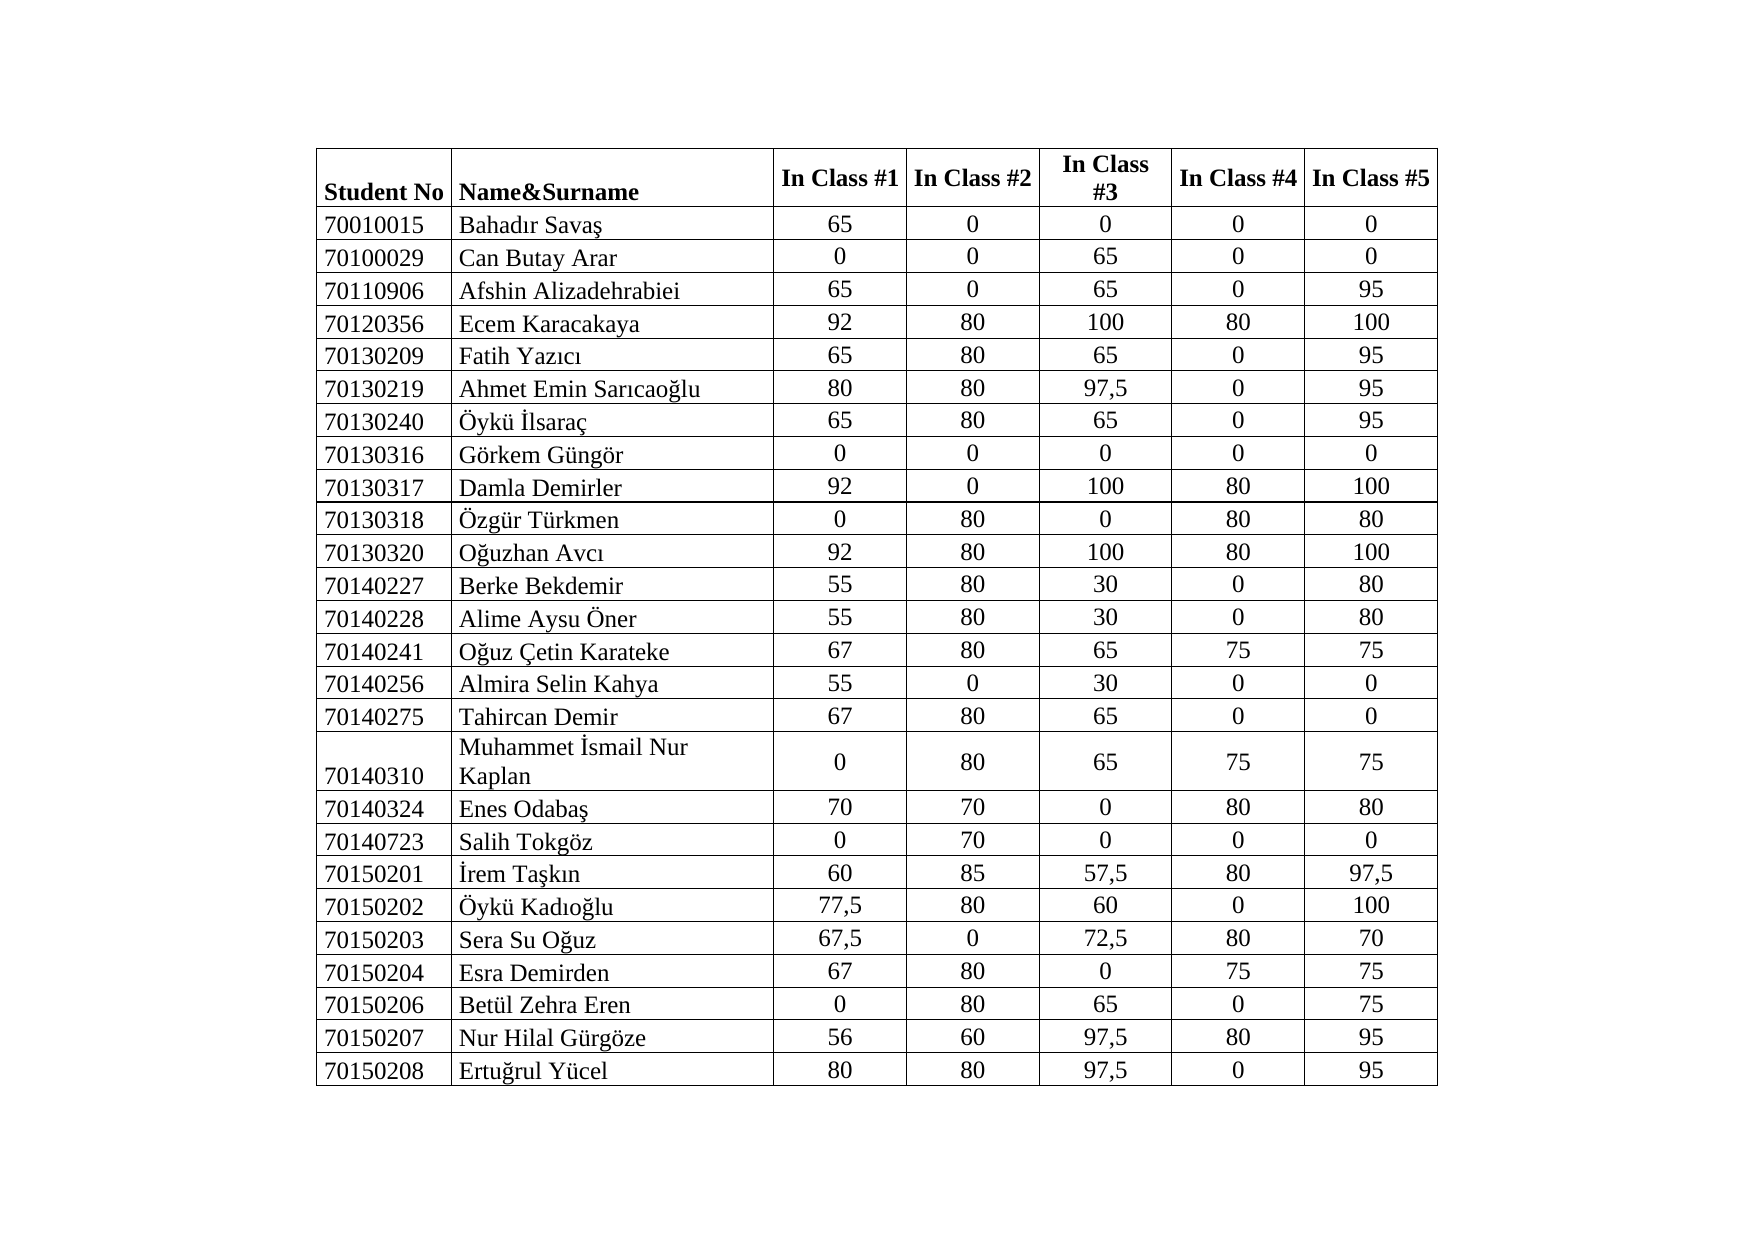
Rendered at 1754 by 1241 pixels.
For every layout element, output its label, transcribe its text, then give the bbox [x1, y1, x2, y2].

table_cell Afshin Alizadehrabiei [452, 273, 773, 304]
table_cell 75 [1305, 634, 1437, 666]
table_cell 0 [1172, 437, 1304, 469]
table_cell 100 [1305, 889, 1437, 921]
table_cell 100 [1040, 306, 1171, 337]
table_cell 95 [1305, 371, 1437, 403]
table_cell Ertuğrul Yücel [452, 1053, 773, 1085]
table_cell 70 [774, 791, 906, 822]
table_cell 70 [1305, 922, 1437, 954]
table_cell 67 [774, 955, 906, 987]
table_cell 75 [1305, 988, 1437, 1019]
table_cell 0 [1172, 889, 1304, 921]
table_cell 0 [1172, 568, 1304, 600]
table_cell Almira Selin Kahya [452, 667, 773, 698]
table_cell 80 [907, 535, 1039, 567]
table_cell 80 [774, 1053, 906, 1085]
table_cell Sera Su Oğuz [452, 922, 773, 954]
table_cell 80 [907, 339, 1039, 370]
table_cell Ecem Karacakaya [452, 306, 773, 337]
table_cell 75 [1305, 955, 1437, 987]
table_cell 70110906 [317, 273, 451, 304]
table_cell 0 [1172, 988, 1304, 1019]
table_cell 80 [1305, 601, 1437, 633]
table_cell 70130318 [317, 503, 451, 534]
table_cell 75 [1172, 955, 1304, 987]
table_cell 65 [1040, 404, 1171, 436]
table_cell İrem Taşkın [452, 856, 773, 888]
table_cell Betül Zehra Eren [452, 988, 773, 1019]
table_cell 70 [907, 791, 1039, 822]
table_cell 30 [1040, 667, 1171, 698]
table_cell 0 [907, 667, 1039, 698]
table_cell 0 [1172, 273, 1304, 304]
table_cell 95 [1305, 1053, 1437, 1085]
table_cell 100 [1040, 535, 1171, 567]
table_cell 57,5 [1040, 856, 1171, 888]
table_cell 80 [1305, 791, 1437, 822]
table_cell 0 [774, 732, 906, 790]
table_cell 65 [1040, 240, 1171, 272]
table_cell 0 [1305, 699, 1437, 731]
table_cell Öykü Kadıoğlu [452, 889, 773, 921]
table_cell 95 [1305, 404, 1437, 436]
table_cell 70150203 [317, 922, 451, 954]
table_header In Class #2 [907, 149, 1039, 206]
table_cell 65 [1040, 634, 1171, 666]
table_cell 75 [1172, 732, 1304, 790]
table_cell 65 [774, 273, 906, 304]
table_cell 0 [907, 273, 1039, 304]
table_cell Fatih Yazıcı [452, 339, 773, 370]
table_cell Muhammet İsmail Nur Kaplan [452, 732, 773, 790]
table_cell 0 [774, 437, 906, 469]
table_cell 70150202 [317, 889, 451, 921]
table_cell Nur Hilal Gürgöze [452, 1020, 773, 1052]
table_cell 80 [907, 306, 1039, 337]
table_cell 80 [907, 988, 1039, 1019]
table_cell 80 [1172, 791, 1304, 822]
table_cell Oğuz Çetin Karateke [452, 634, 773, 666]
table_cell 0 [907, 437, 1039, 469]
table_header Student No [317, 149, 451, 206]
table_cell 0 [774, 240, 906, 272]
table_cell 80 [1305, 503, 1437, 534]
table_cell 77,5 [774, 889, 906, 921]
table_cell 0 [1172, 339, 1304, 370]
table_cell 80 [907, 732, 1039, 790]
table_cell 80 [1172, 922, 1304, 954]
table_cell 0 [1172, 404, 1304, 436]
table_cell 0 [907, 470, 1039, 501]
table_cell 0 [1040, 791, 1171, 822]
table_cell 70130219 [317, 371, 451, 403]
table_cell 30 [1040, 601, 1171, 633]
table_cell 70140310 [317, 732, 451, 790]
table_cell 65 [774, 404, 906, 436]
table_cell 100 [1305, 470, 1437, 501]
table_cell Salih Tokgöz [452, 824, 773, 855]
table_cell 70140275 [317, 699, 451, 731]
table_cell 70150204 [317, 955, 451, 987]
table_cell 65 [1040, 339, 1171, 370]
table_cell 80 [774, 371, 906, 403]
table_cell 80 [907, 889, 1039, 921]
table_cell 0 [1040, 955, 1171, 987]
table_cell 0 [774, 824, 906, 855]
table_cell 100 [1040, 470, 1171, 501]
table_cell 70130317 [317, 470, 451, 501]
table_header In Class #3 [1040, 149, 1171, 206]
table_cell 0 [1172, 1053, 1304, 1085]
table_cell 80 [907, 1053, 1039, 1085]
table_cell 70140227 [317, 568, 451, 600]
table_cell 55 [774, 568, 906, 600]
table_cell Damla Demirler [452, 470, 773, 501]
table_cell 80 [907, 699, 1039, 731]
table_header In Class #5 [1305, 149, 1437, 206]
table_cell 95 [1305, 273, 1437, 304]
table_cell 70100029 [317, 240, 451, 272]
table_cell 0 [1305, 437, 1437, 469]
table_cell 97,5 [1040, 371, 1171, 403]
table_cell 70150201 [317, 856, 451, 888]
table_cell 97,5 [1040, 1053, 1171, 1085]
table_cell 92 [774, 535, 906, 567]
table_cell 67 [774, 699, 906, 731]
table_cell 80 [1172, 470, 1304, 501]
table_cell 65 [1040, 732, 1171, 790]
table_cell 60 [907, 1020, 1039, 1052]
table_cell 92 [774, 306, 906, 337]
table_cell Alime Aysu Öner [452, 601, 773, 633]
table_cell Görkem Güngör [452, 437, 773, 469]
table_cell 60 [1040, 889, 1171, 921]
table_cell 0 [774, 503, 906, 534]
table_cell Bahadır Savaş [452, 207, 773, 239]
table_cell Enes Odabaş [452, 791, 773, 822]
table_cell 0 [1305, 240, 1437, 272]
table_cell 80 [1172, 503, 1304, 534]
table_cell 72,5 [1040, 922, 1171, 954]
table_cell 80 [1305, 568, 1437, 600]
table_cell 70140324 [317, 791, 451, 822]
table_cell 85 [907, 856, 1039, 888]
table_cell 100 [1305, 306, 1437, 337]
table_cell 95 [1305, 1020, 1437, 1052]
table_cell Can Butay Arar [452, 240, 773, 272]
table_cell 70 [907, 824, 1039, 855]
table_cell 80 [1172, 535, 1304, 567]
table_header In Class #1 [774, 149, 906, 206]
table_cell 65 [774, 339, 906, 370]
table_cell 0 [907, 240, 1039, 272]
table_cell 70140256 [317, 667, 451, 698]
table_cell 80 [907, 634, 1039, 666]
table_cell 0 [1172, 824, 1304, 855]
table_cell 100 [1305, 535, 1437, 567]
table_cell 80 [1172, 1020, 1304, 1052]
table_cell 80 [907, 503, 1039, 534]
table_cell 65 [1040, 273, 1171, 304]
table_cell 75 [1172, 634, 1304, 666]
table_cell 70150207 [317, 1020, 451, 1052]
table_header Name&Surname [452, 149, 773, 206]
table_cell 70130209 [317, 339, 451, 370]
table_cell 70150208 [317, 1053, 451, 1085]
table_cell 75 [1305, 732, 1437, 790]
table_cell 55 [774, 601, 906, 633]
table_cell Özgür Türkmen [452, 503, 773, 534]
table_cell 95 [1305, 339, 1437, 370]
table_cell 0 [1040, 824, 1171, 855]
table_cell 70130240 [317, 404, 451, 436]
table_cell 80 [907, 404, 1039, 436]
table_cell 67 [774, 634, 906, 666]
table_cell 0 [907, 207, 1039, 239]
table_cell 60 [774, 856, 906, 888]
table_cell 80 [1172, 306, 1304, 337]
table_cell 80 [1172, 856, 1304, 888]
table_cell 70130316 [317, 437, 451, 469]
table_cell 80 [907, 601, 1039, 633]
table_cell 97,5 [1305, 856, 1437, 888]
table_cell 70010015 [317, 207, 451, 239]
table_cell 0 [1305, 667, 1437, 698]
table_cell 0 [774, 988, 906, 1019]
table_cell 0 [1305, 207, 1437, 239]
table_cell Berke Bekdemir [452, 568, 773, 600]
table_cell 80 [907, 371, 1039, 403]
table_cell 70120356 [317, 306, 451, 337]
table_cell 0 [1040, 503, 1171, 534]
table_cell 30 [1040, 568, 1171, 600]
table_cell 0 [1172, 601, 1304, 633]
table_cell 67,5 [774, 922, 906, 954]
table_cell 0 [1172, 371, 1304, 403]
table_cell 0 [1305, 824, 1437, 855]
table_cell Tahircan Demir [452, 699, 773, 731]
table_cell 70140723 [317, 824, 451, 855]
table_cell 97,5 [1040, 1020, 1171, 1052]
table_cell 56 [774, 1020, 906, 1052]
table_cell 70130320 [317, 535, 451, 567]
table_cell 65 [1040, 988, 1171, 1019]
table_cell 0 [1172, 667, 1304, 698]
table_cell 92 [774, 470, 906, 501]
table_cell 0 [907, 922, 1039, 954]
table_cell 55 [774, 667, 906, 698]
table_cell 65 [774, 207, 906, 239]
table_cell 65 [1040, 699, 1171, 731]
table_cell Ahmet Emin Sarıcaoğlu [452, 371, 773, 403]
table_cell 80 [907, 955, 1039, 987]
table_cell 0 [1040, 437, 1171, 469]
table_cell 80 [907, 568, 1039, 600]
table_cell 0 [1172, 240, 1304, 272]
table_cell Öykü İlsaraç [452, 404, 773, 436]
table_cell 0 [1172, 207, 1304, 239]
table_cell Esra Demirden [452, 955, 773, 987]
table_cell Oğuzhan Avcı [452, 535, 773, 567]
table_cell 70150206 [317, 988, 451, 1019]
table_cell 0 [1040, 207, 1171, 239]
table_cell 0 [1172, 699, 1304, 731]
table_header In Class #4 [1172, 149, 1304, 206]
table_cell 70140228 [317, 601, 451, 633]
table_cell 70140241 [317, 634, 451, 666]
